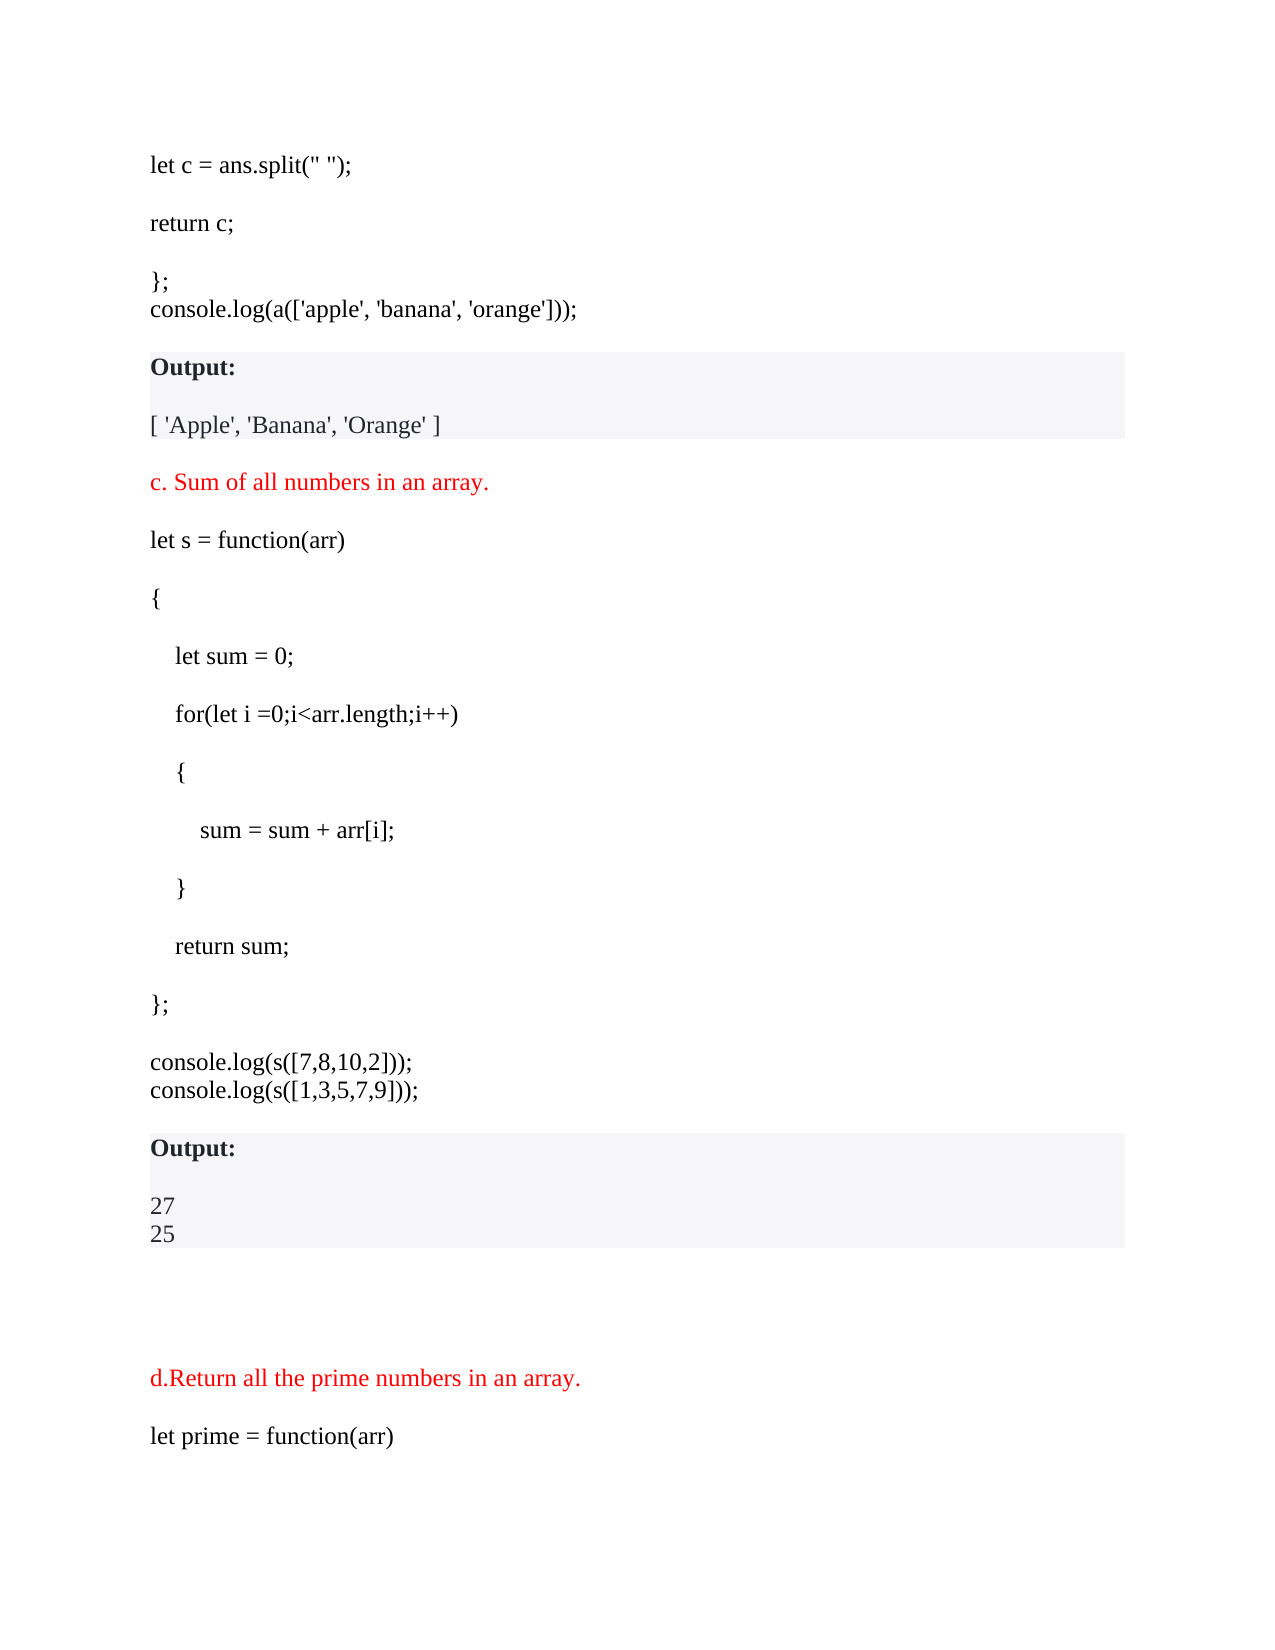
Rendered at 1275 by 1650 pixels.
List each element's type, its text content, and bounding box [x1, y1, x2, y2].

text console.log(a(['apple', 'banana', 'orange'])); [150, 294, 1125, 323]
text c. Sum of all numbers in an array. [150, 467, 1125, 496]
text [ 'Apple', 'Banana', 'Orange' ] [150, 410, 1125, 439]
subtitle Output: [150, 1133, 1125, 1162]
text console.log(s([7,8,10,2])); [150, 1047, 1125, 1075]
text let sum = 0; [150, 641, 1125, 670]
text let prime = function(arr) [150, 1421, 1125, 1450]
text for(let i =0;i<arr.length;i++) [150, 699, 1125, 728]
text sum = sum + arr[i]; [150, 815, 1125, 844]
text let c = ans.split(" "); [150, 150, 1125, 179]
text { [150, 757, 1125, 786]
text }; [150, 266, 1125, 294]
text return c; [150, 208, 1125, 237]
text console.log(s([1,3,5,7,9])); [150, 1075, 1125, 1104]
text d.Return all the prime numbers in an array. [150, 1363, 1125, 1392]
subtitle Output: [150, 352, 1125, 381]
text 25 [150, 1219, 1125, 1248]
text { [150, 583, 1125, 612]
text }; [150, 989, 1125, 1017]
text } [150, 873, 1125, 902]
text return sum; [150, 931, 1125, 959]
text let s = function(arr) [150, 525, 1125, 554]
text 27 [150, 1191, 1125, 1219]
